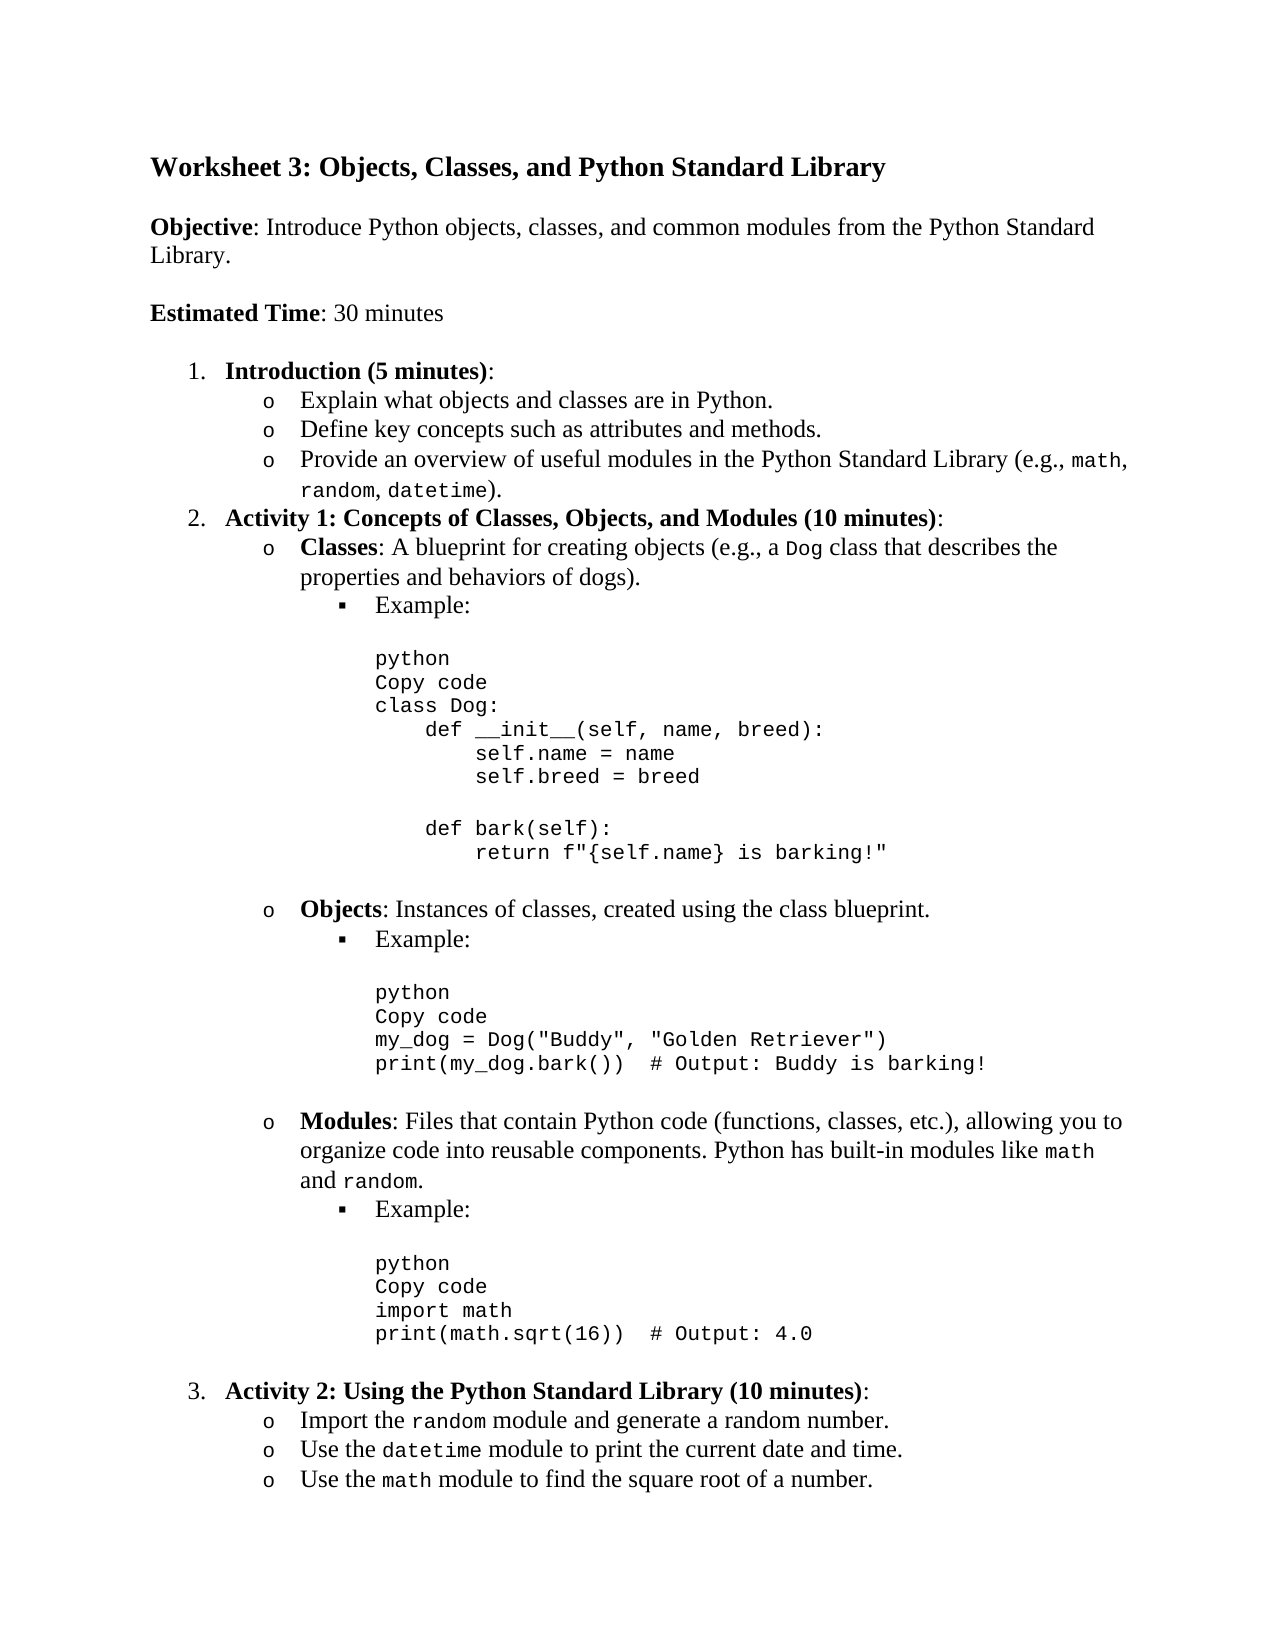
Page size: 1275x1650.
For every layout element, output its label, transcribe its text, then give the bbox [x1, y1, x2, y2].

list Activity 1: Concepts of Classes, Objects, and Modules (10 minutes): [187, 503, 1130, 532]
list Classes: A blueprint for creating objects (e.g., a Dog class that describes the properties and behaviors of dogs). [262, 532, 1130, 590]
text self.name = name [375, 743, 1130, 766]
text python [375, 1252, 1130, 1276]
text python [375, 982, 1130, 1006]
list Define key concepts such as attributes and methods. [262, 414, 1130, 444]
list Use the math module to find the square root of a number. [262, 1464, 1130, 1494]
text Copy code [375, 1006, 1130, 1029]
text Worksheet 3: Objects, Classes, and Python Standard Library [150, 150, 1130, 182]
list Provide an overview of useful modules in the Python Standard Library (e.g., math, random, datetime). [262, 444, 1130, 503]
list Example: [337, 590, 1130, 619]
text self.breed = breed [375, 766, 1130, 790]
list Introduction (5 minutes): [187, 356, 1130, 385]
list Import the random module and generate a random number. [262, 1405, 1130, 1434]
list Use the datetime module to print the current date and time. [262, 1434, 1130, 1464]
text my_dog = Dog("Buddy", "Golden Retriever") [375, 1029, 1130, 1053]
text Objective: Introduce Python objects, classes, and common modules from the Python Standard Library. [150, 212, 1130, 269]
list Modules: Files that contain Python code (functions, classes, etc.), allowing you to organize code into reusable components. Python has built-in modules like math and random. [262, 1106, 1130, 1194]
text return f"{self.name} is barking!" [375, 842, 1130, 865]
list Objects: Instances of classes, created using the class blueprint. [262, 894, 1130, 924]
text print(math.sqrt(16)) # Output: 4.0 [375, 1323, 1130, 1347]
list Explain what objects and classes are in Python. [262, 385, 1130, 414]
text def bark(self): [375, 818, 1130, 842]
text Estimated Time: 30 minutes [150, 298, 1130, 327]
text class Dog: [375, 696, 1130, 719]
text def __init__(self, name, breed): [375, 719, 1130, 743]
text print(my_dog.bark()) # Output: Buddy is barking! [375, 1053, 1130, 1077]
text Copy code [375, 672, 1130, 696]
list Activity 2: Using the Python Standard Library (10 minutes): [187, 1376, 1130, 1405]
text import math [375, 1300, 1130, 1323]
text python [375, 648, 1130, 672]
text Copy code [375, 1276, 1130, 1300]
list Example: [337, 1194, 1130, 1223]
list Example: [337, 924, 1130, 953]
